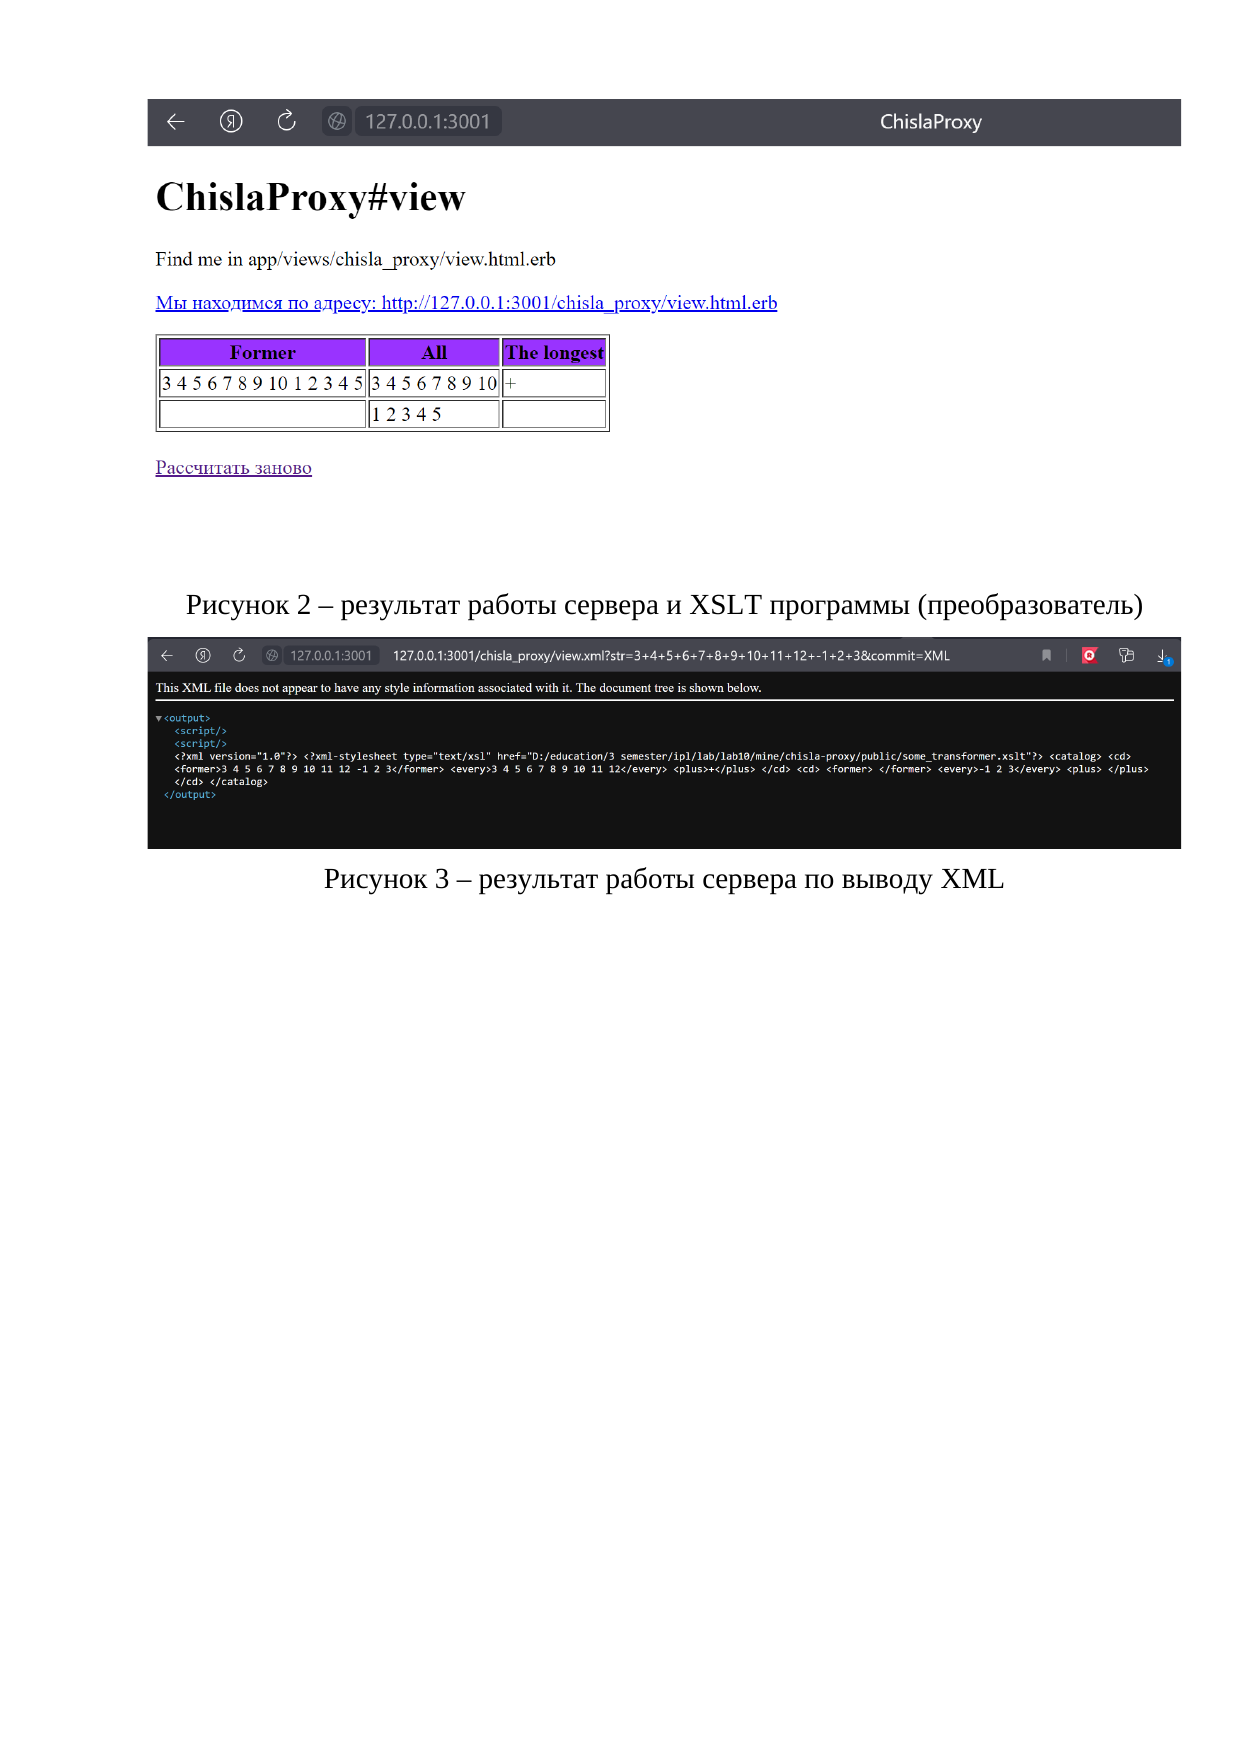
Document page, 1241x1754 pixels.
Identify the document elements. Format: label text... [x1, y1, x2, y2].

picture [147, 99, 1182, 575]
picture [147, 637, 1182, 849]
text Рисунок 3 – результат работы сервера по выводу XML [148, 861, 1181, 894]
text Рисунок 2 – результат работы сервера и XSLT программы (преобразователь) [148, 587, 1181, 620]
